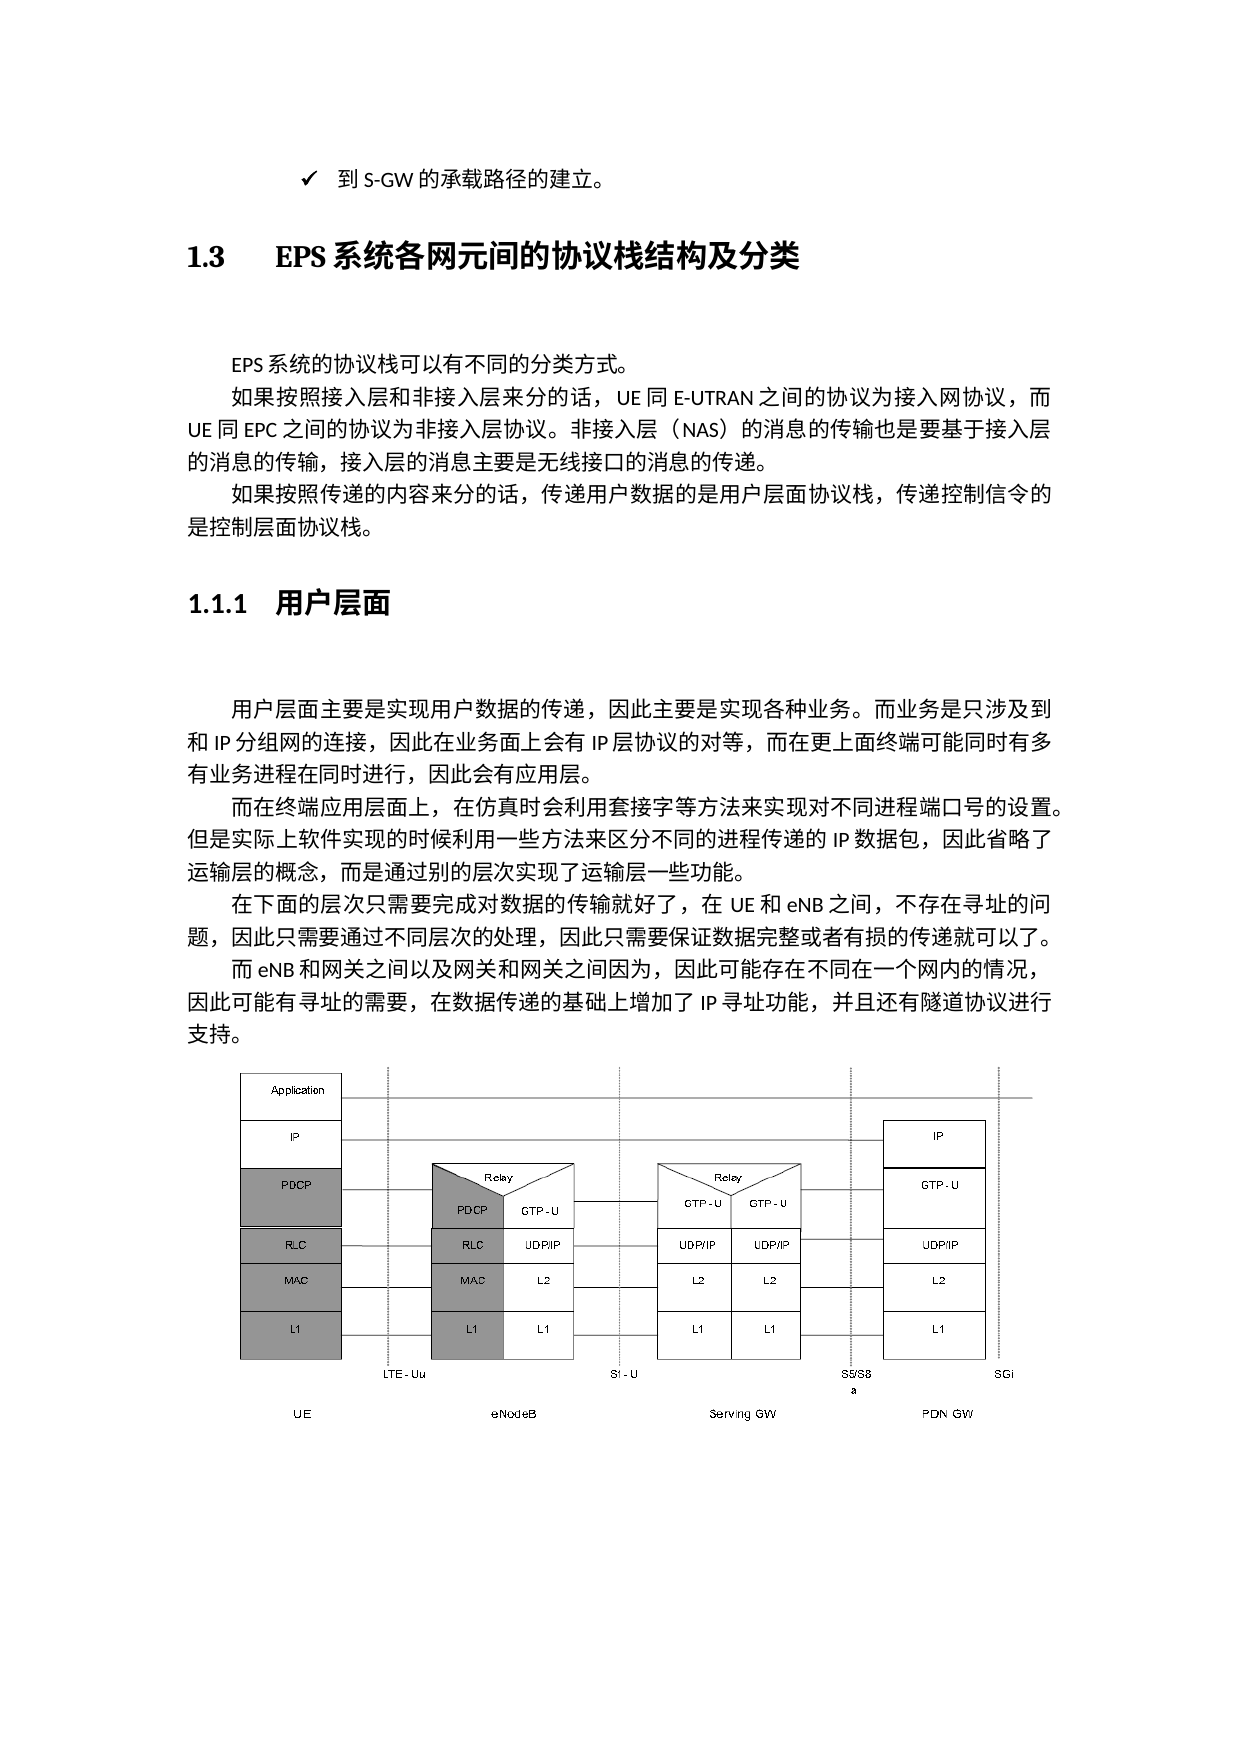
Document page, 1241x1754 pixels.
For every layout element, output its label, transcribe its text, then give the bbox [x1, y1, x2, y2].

text 用户层面主要是实现用户数据的传递，因此主要是实现各种业务。而业务是只涉及到和IP分组网的连接，因此在业务面上会有IP层协议的对等，而在更上面终端可能同时有多有业务进程在同时进行，因此会有应用层。 [187, 692, 1053, 789]
subtitle EPS系统各网元间的协议栈结构及分类 [187, 222, 1053, 287]
text 如果按照接入层和非接入层来分的话，UE同E-UTRAN之间的协议为接入网协议，而UE同EPC之间的协议为非接入层协议。非接入层（NAS）的消息的传输也是要基于接入层的消息的传输，接入层的消息主要是无线接口的消息的传递。 [187, 379, 1053, 477]
text EPS系统的协议栈可以有不同的分类方式。 [187, 347, 1053, 379]
text 在下面的层次只需要完成对数据的传输就好了，在UE和eNB之间，不存在寻址的问题，因此只需要通过不同层次的处理，因此只需要保证数据完整或者有损的传递就可以了。 [187, 887, 1053, 952]
picture [200, 1049, 1040, 1438]
text 而在终端应用层面上，在仿真时会利用套接字等方法来实现对不同进程端口号的设置。但是实际上软件实现的时候利用一些方法来区分不同的进程传递的IP数据包，因此省略了运输层的概念，而是通过别的层次实现了运输层一些功能。 [187, 789, 1053, 887]
list 到S-GW的承载路径的建立。 [300, 162, 1053, 194]
subtitle 用户层面 [187, 569, 1053, 634]
text 如果按照传递的内容来分的话，传递用户数据的是用户层面协议栈，传递控制信令的是控制层面协议栈。 [187, 477, 1053, 542]
text 而eNB和网关之间以及网关和网关之间因为，因此可能存在不同在一个网内的情况，因此可能有寻址的需要，在数据传递的基础上增加了IP寻址功能，并且还有隧道协议进行支持。 [187, 952, 1053, 1049]
